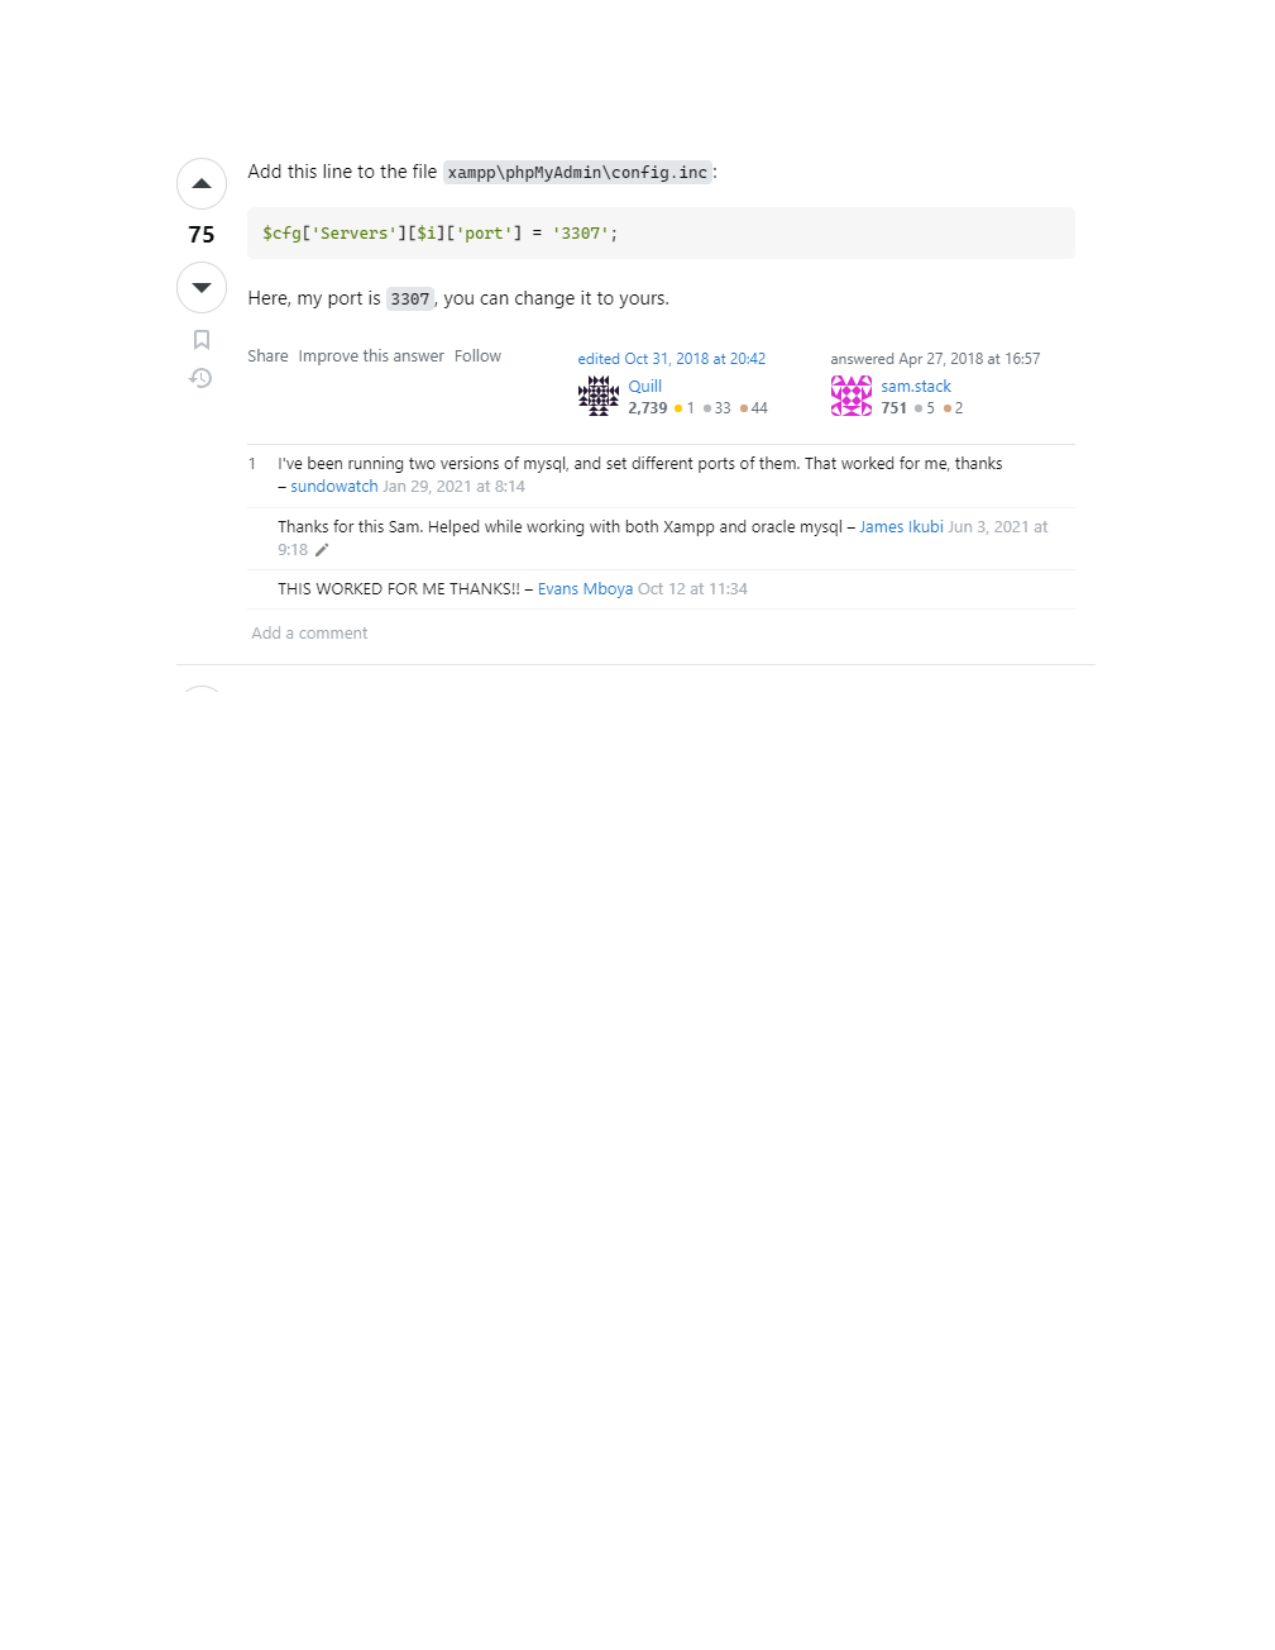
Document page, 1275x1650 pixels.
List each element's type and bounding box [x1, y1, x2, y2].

picture [150, 150, 1125, 692]
